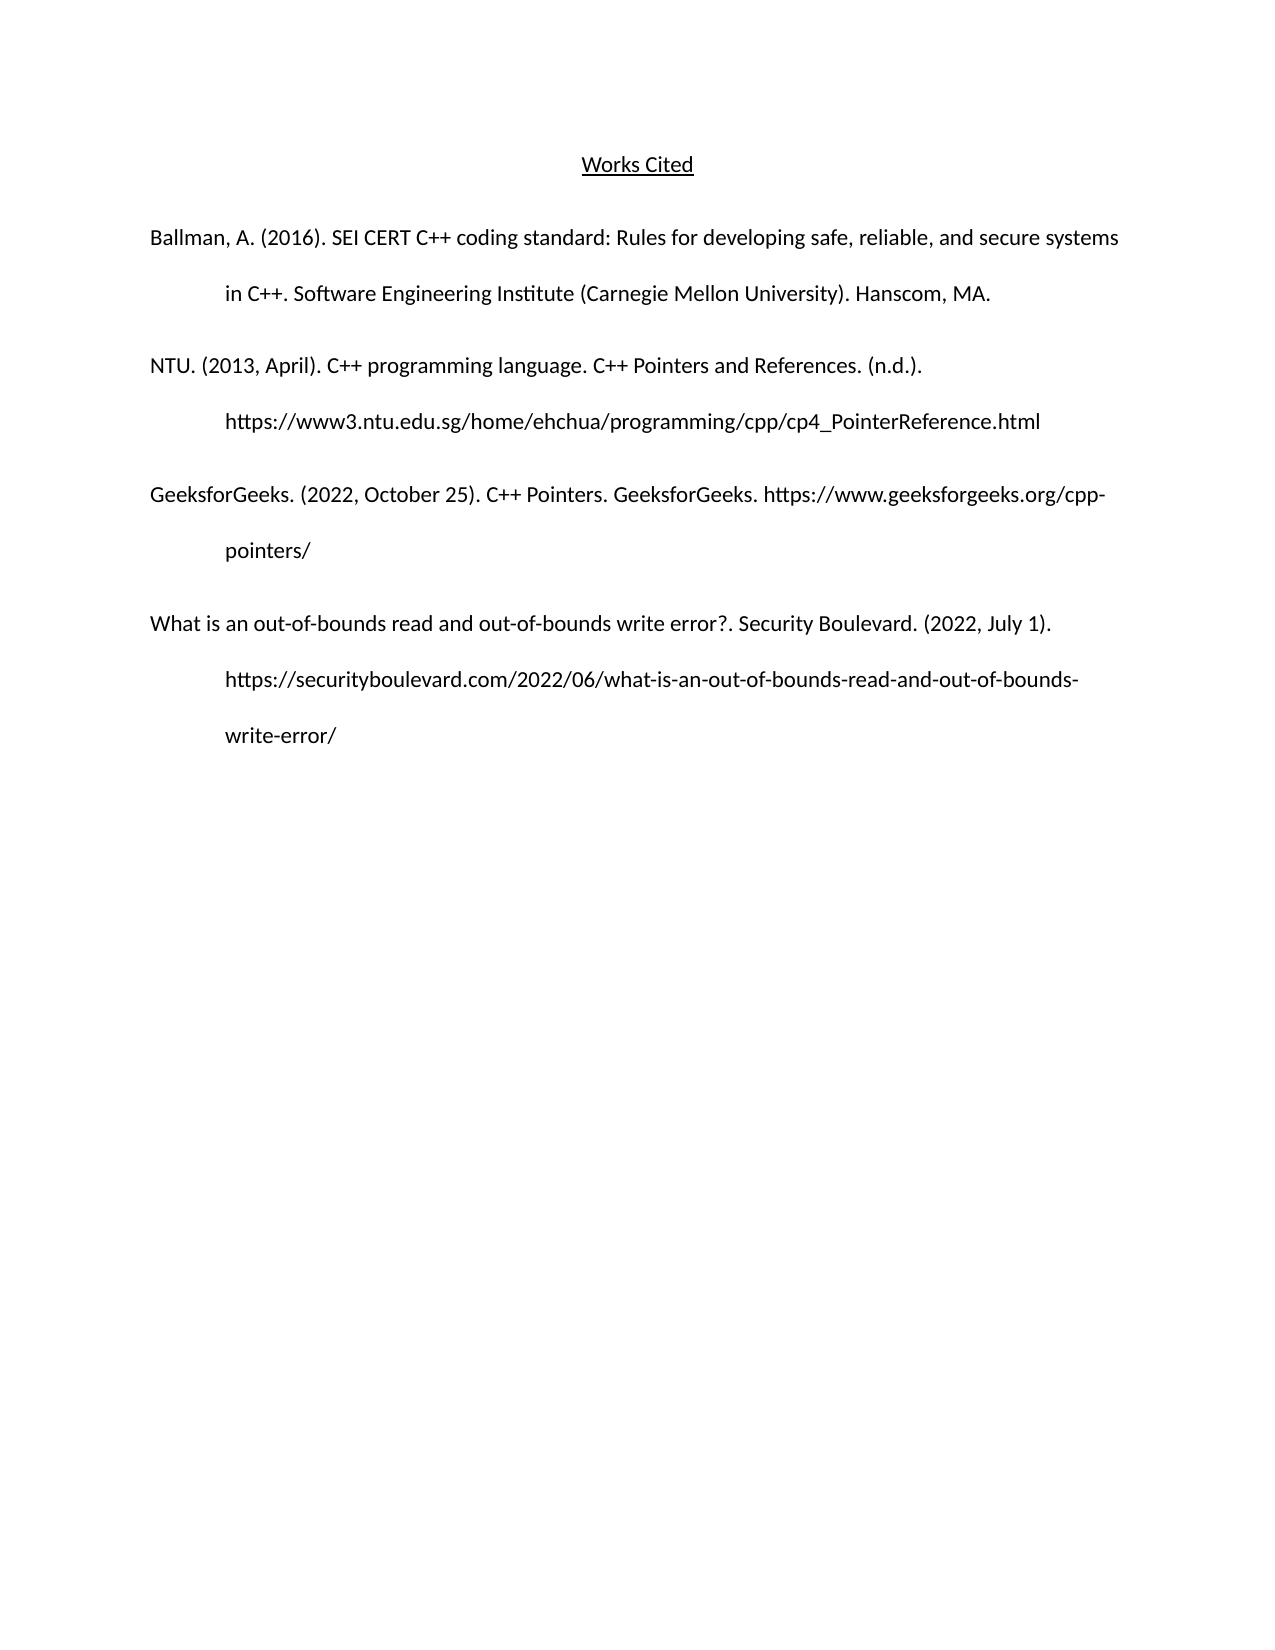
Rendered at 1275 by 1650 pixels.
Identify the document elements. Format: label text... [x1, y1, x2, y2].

text GeeksforGeeks. (2022, October 25). C++ Pointers. GeeksforGeeks. https://www.geeksforgeeks.org/cpp-pointers/ [150, 480, 1125, 564]
text NTU. (2013, April). C++ programming language. C++ Pointers and References. (n.d.). https://www3.ntu.edu.sg/home/ehchua/programming/cpp/cp4_PointerReference.html [150, 351, 1125, 436]
text Ballman, A. (2016). SEI CERT C++ coding standard: Rules for developing safe, reliable, and secure systems in C++. Software Engineering Institute (Carnegie Mellon University). Hanscom, MA. [150, 223, 1125, 307]
text Works Cited [150, 150, 1125, 178]
text What is an out-of-bounds read and out-of-bounds write error?. Security Boulevard. (2022, July 1). https://securityboulevard.com/2022/06/what-is-an-out-of-bounds-read-and-out-of-bounds-write-error/ [150, 609, 1125, 749]
